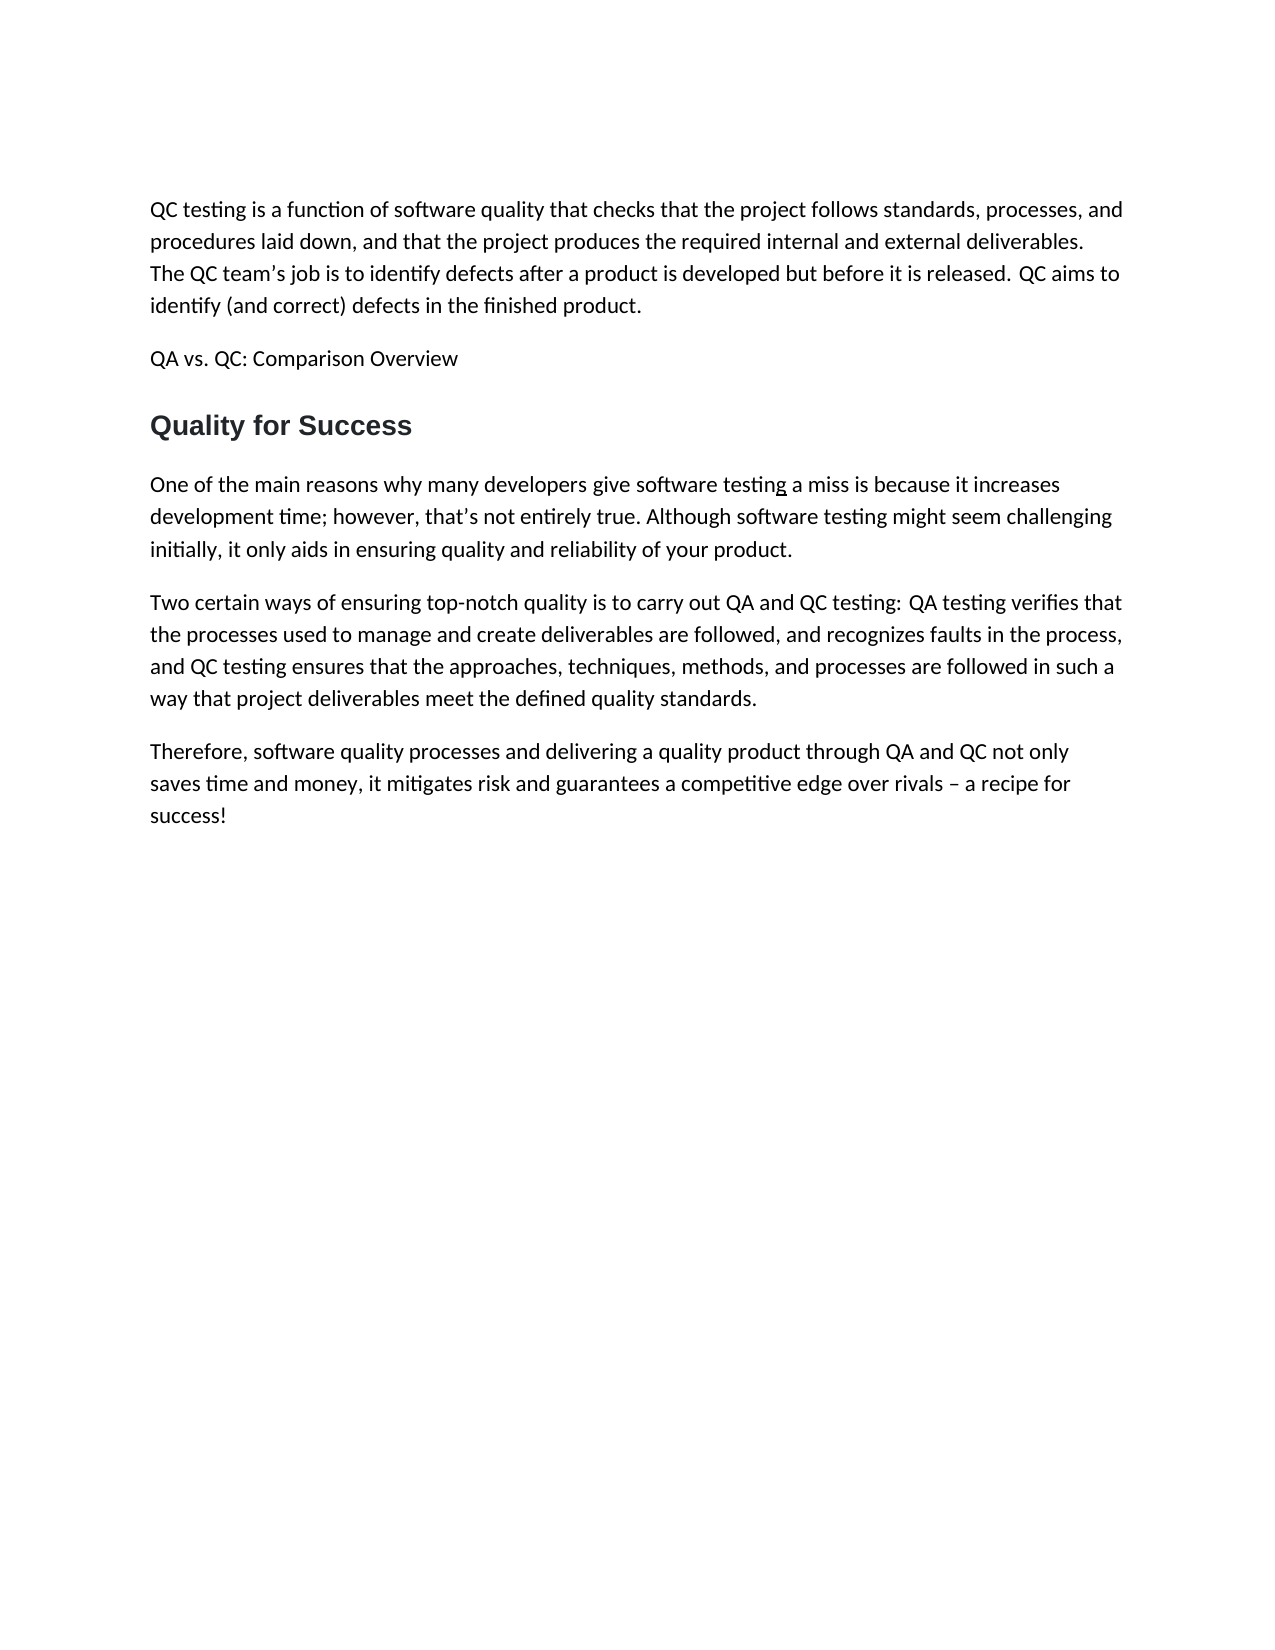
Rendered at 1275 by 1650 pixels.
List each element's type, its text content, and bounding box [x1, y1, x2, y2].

text QC testing is a function of software quality that checks that the project follows standards, processes, and procedures laid down, and that the project produces the required internal and external deliverables. The QC team’s job is to identify defects after a product is developed but before it is released. QC aims to identify (and correct) defects in the finished product. [150, 195, 1125, 319]
text One of the main reasons why many developers give software testing a miss is because it increases development time; however, that’s not entirely true. Although software testing might seem challenging initially, it only aids in ensuring quality and reliability of your product. [150, 470, 1125, 563]
text QA vs. QC: Comparison Overview [150, 344, 1125, 372]
text Quality for Success [150, 397, 1125, 441]
text Two certain ways of ensuring top-notch quality is to carry out QA and QC testing: QA testing verifies that the processes used to manage and create deliverables are followed, and recognizes faults in the process, and QC testing ensures that the approaches, techniques, methods, and processes are followed in such a way that project deliverables meet the defined quality standards. [150, 588, 1125, 712]
text Therefore, software quality processes and delivering a quality product through QA and QC not only saves time and money, it mitigates risk and guarantees a competitive edge over rivals – a recipe for success! [150, 737, 1125, 830]
